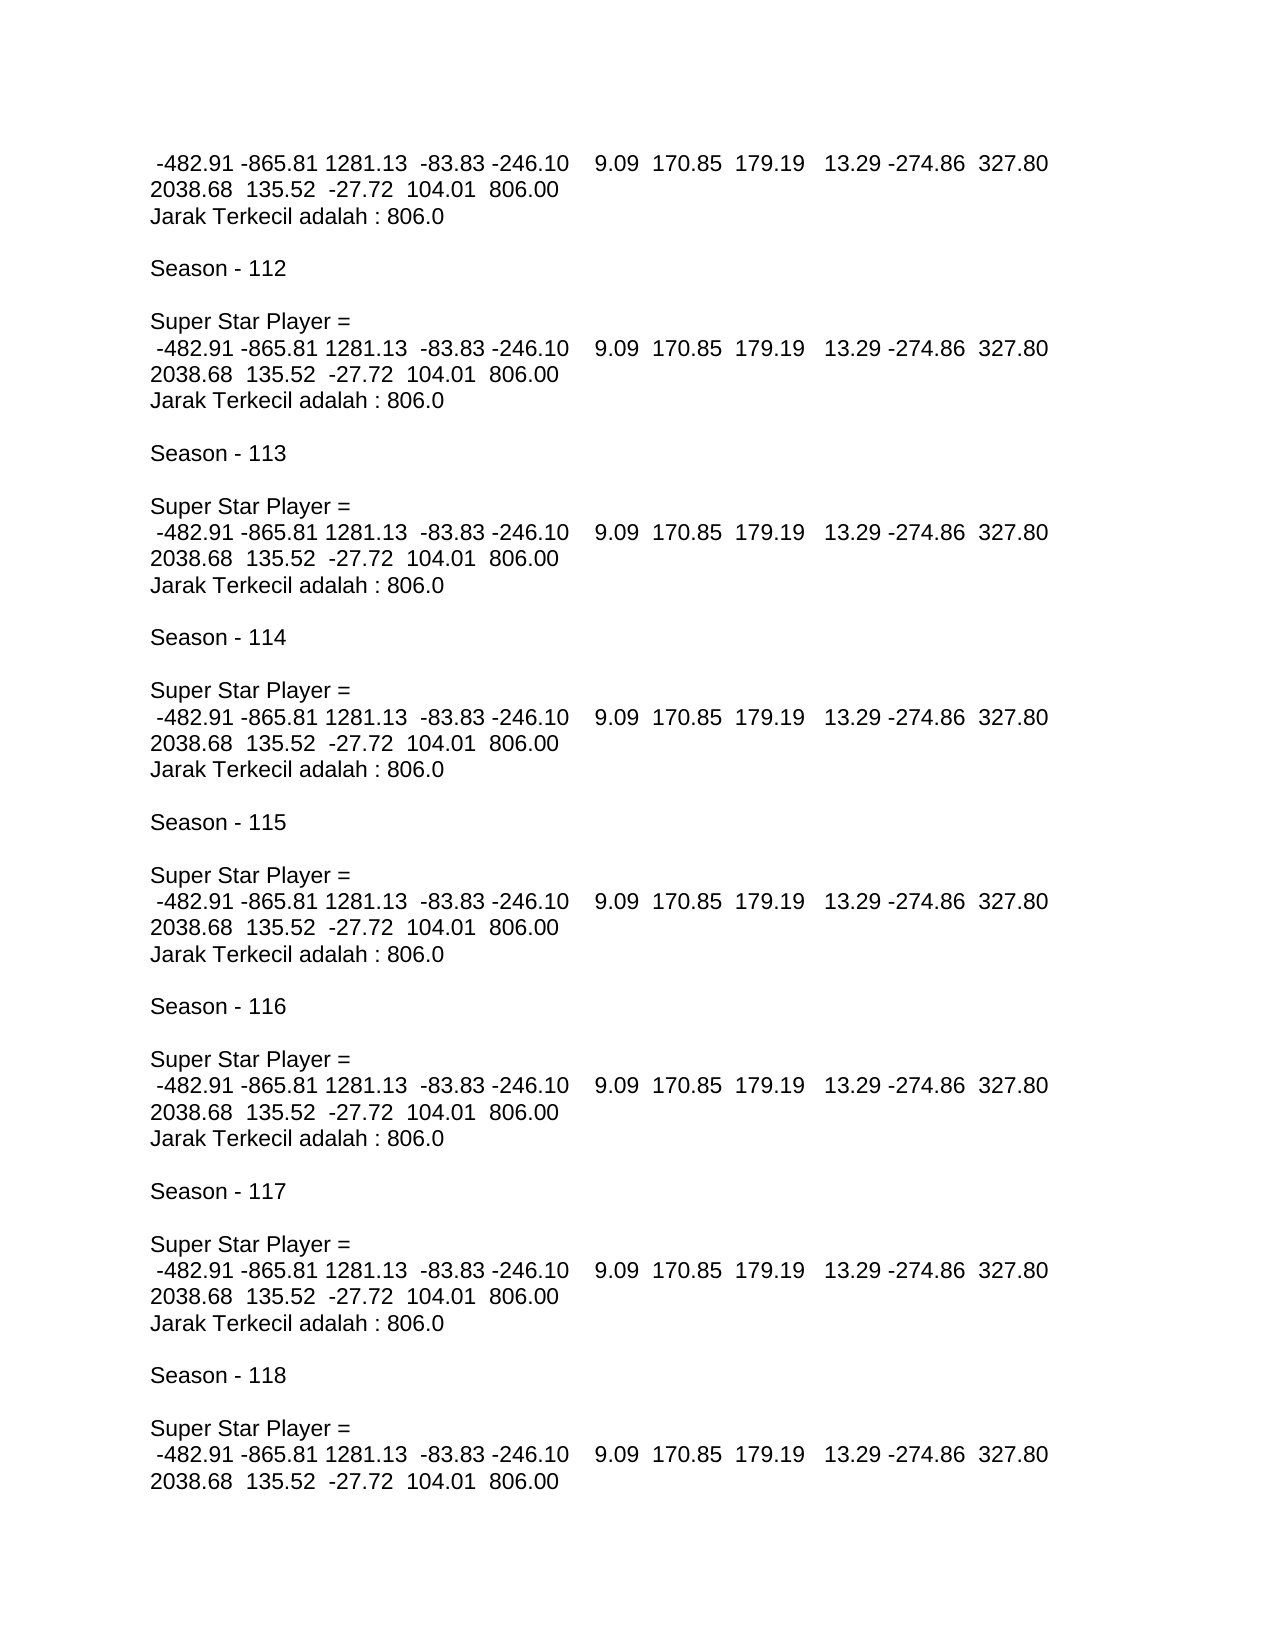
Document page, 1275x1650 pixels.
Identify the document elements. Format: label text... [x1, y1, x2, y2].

text Super Star Player = [150, 677, 1125, 703]
text Season - 118 [150, 1362, 1125, 1389]
text Jarak Terkecil adalah : 806.0 [150, 387, 1125, 413]
text Super Star Player = [150, 308, 1125, 334]
text Season - 115 [150, 809, 1125, 835]
text -482.91 -865.81 1281.13 -83.83 -246.10 9.09 170.85 179.19 13.29 -274.86 327.80 2038.68 135.52 -27.72 104.01 806.00 [150, 1257, 1125, 1309]
text Super Star Player = [150, 1046, 1125, 1072]
text Super Star Player = [150, 1415, 1125, 1441]
text Season - 114 [150, 624, 1125, 651]
text Super Star Player = [150, 862, 1125, 888]
text Jarak Terkecil adalah : 806.0 [150, 941, 1125, 967]
text Jarak Terkecil adalah : 806.0 [150, 1309, 1125, 1336]
text Jarak Terkecil adalah : 806.0 [150, 1125, 1125, 1151]
text -482.91 -865.81 1281.13 -83.83 -246.10 9.09 170.85 179.19 13.29 -274.86 327.80 2038.68 135.52 -27.72 104.01 806.00 [150, 703, 1125, 756]
text Season - 116 [150, 993, 1125, 1020]
text -482.91 -865.81 1281.13 -83.83 -246.10 9.09 170.85 179.19 13.29 -274.86 327.80 2038.68 135.52 -27.72 104.01 806.00 [150, 888, 1125, 941]
text -482.91 -865.81 1281.13 -83.83 -246.10 9.09 170.85 179.19 13.29 -274.86 327.80 2038.68 135.52 -27.72 104.01 806.00 [150, 1072, 1125, 1125]
text Super Star Player = [150, 493, 1125, 519]
text Super Star Player = [150, 1231, 1125, 1257]
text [150, 1441, 1125, 1494]
text Season - 117 [150, 1178, 1125, 1204]
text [150, 150, 1125, 203]
text -482.91 -865.81 1281.13 -83.83 -246.10 9.09 170.85 179.19 13.29 -274.86 327.80 2038.68 135.52 -27.72 104.01 806.00 [150, 334, 1125, 387]
text Season - 112 [150, 255, 1125, 282]
text Jarak Terkecil adalah : 806.0 [150, 756, 1125, 782]
text Jarak Terkecil adalah : 806.0 [150, 572, 1125, 598]
text -482.91 -865.81 1281.13 -83.83 -246.10 9.09 170.85 179.19 13.29 -274.86 327.80 2038.68 135.52 -27.72 104.01 806.00 [150, 519, 1125, 572]
text Season - 113 [150, 440, 1125, 466]
text Jarak Terkecil adalah : 806.0 [150, 203, 1125, 229]
